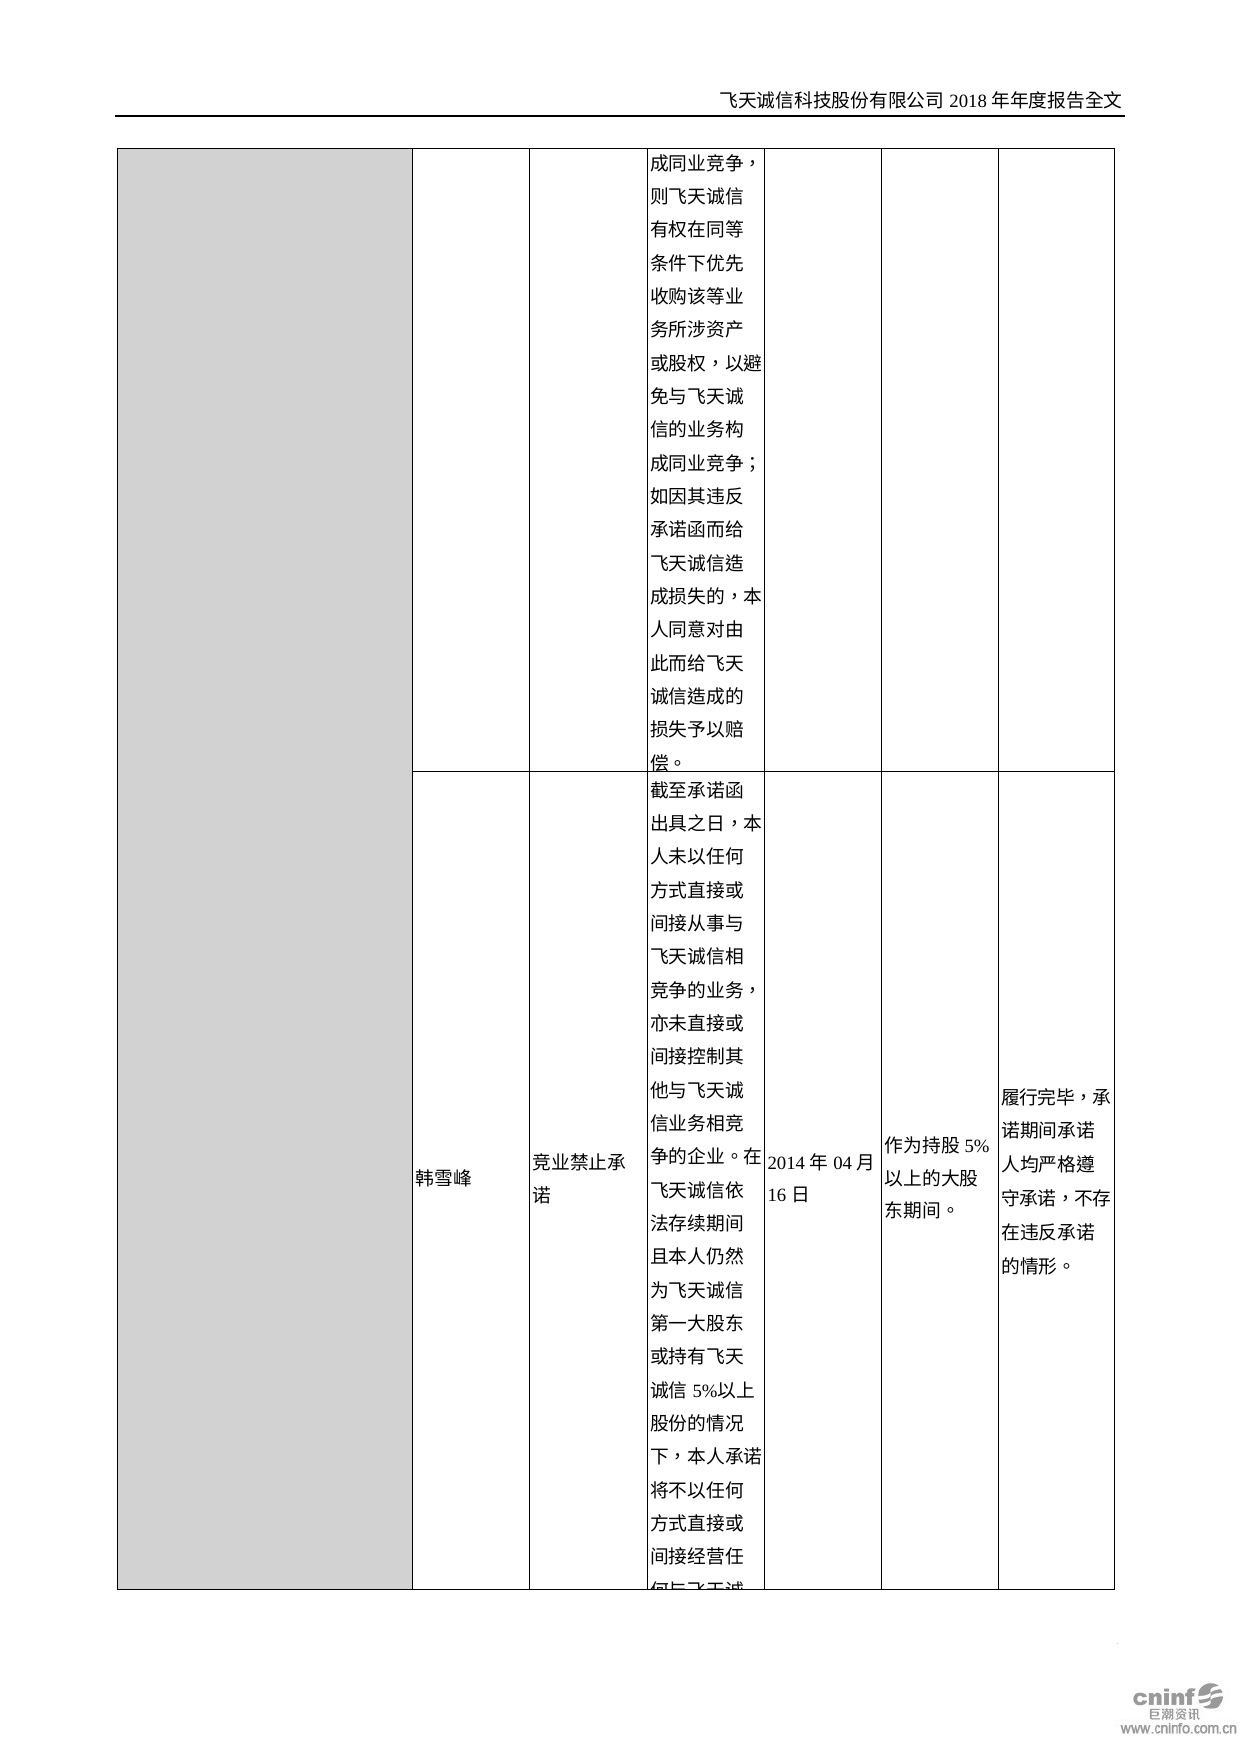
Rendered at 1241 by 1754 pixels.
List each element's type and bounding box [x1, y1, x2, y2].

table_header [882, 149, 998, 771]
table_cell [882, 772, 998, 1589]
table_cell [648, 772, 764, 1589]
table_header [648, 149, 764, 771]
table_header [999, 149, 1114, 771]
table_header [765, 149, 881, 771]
picture [1115, 1680, 1240, 1737]
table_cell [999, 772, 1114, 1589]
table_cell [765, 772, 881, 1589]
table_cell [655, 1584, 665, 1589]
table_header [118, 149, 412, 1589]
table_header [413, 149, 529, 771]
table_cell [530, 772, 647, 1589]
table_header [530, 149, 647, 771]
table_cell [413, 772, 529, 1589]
